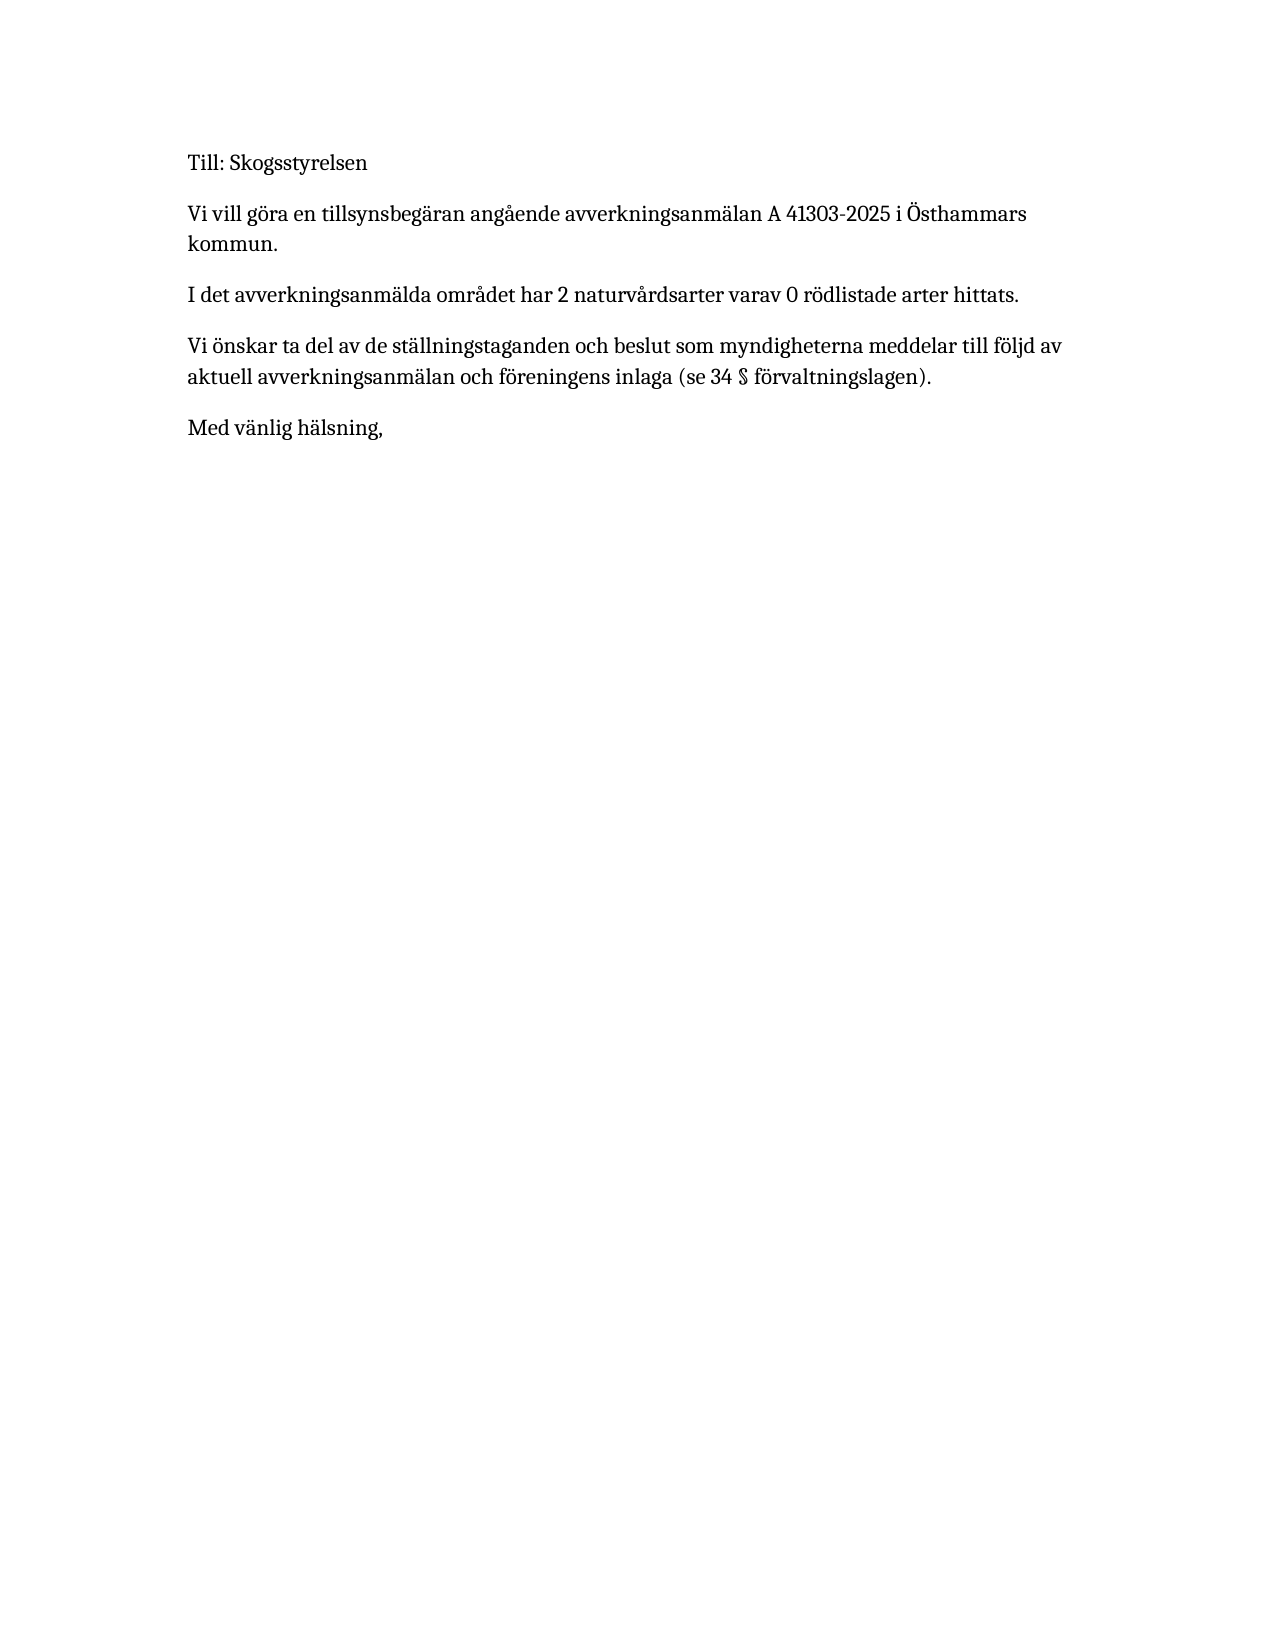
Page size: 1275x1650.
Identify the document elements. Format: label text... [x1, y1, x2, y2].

text Till: Skogsstyrelsen [187, 150, 1087, 176]
text Vi önskar ta del av de ställningstaganden och beslut som myndigheterna meddelar till följd av aktuell avverkningsanmälan och föreningens inlaga (se 34 § förvaltningslagen). [187, 333, 1087, 390]
text Vi vill göra en tillsynsbegäran angående avverkningsanmälan A 41303-2025 i Östhammars kommun. [187, 201, 1087, 258]
text I det avverkningsanmälda området har 2 naturvårdsarter varav 0 rödlistade arter hittats. [187, 282, 1087, 309]
text Med vänlig hälsning, [187, 414, 1087, 471]
